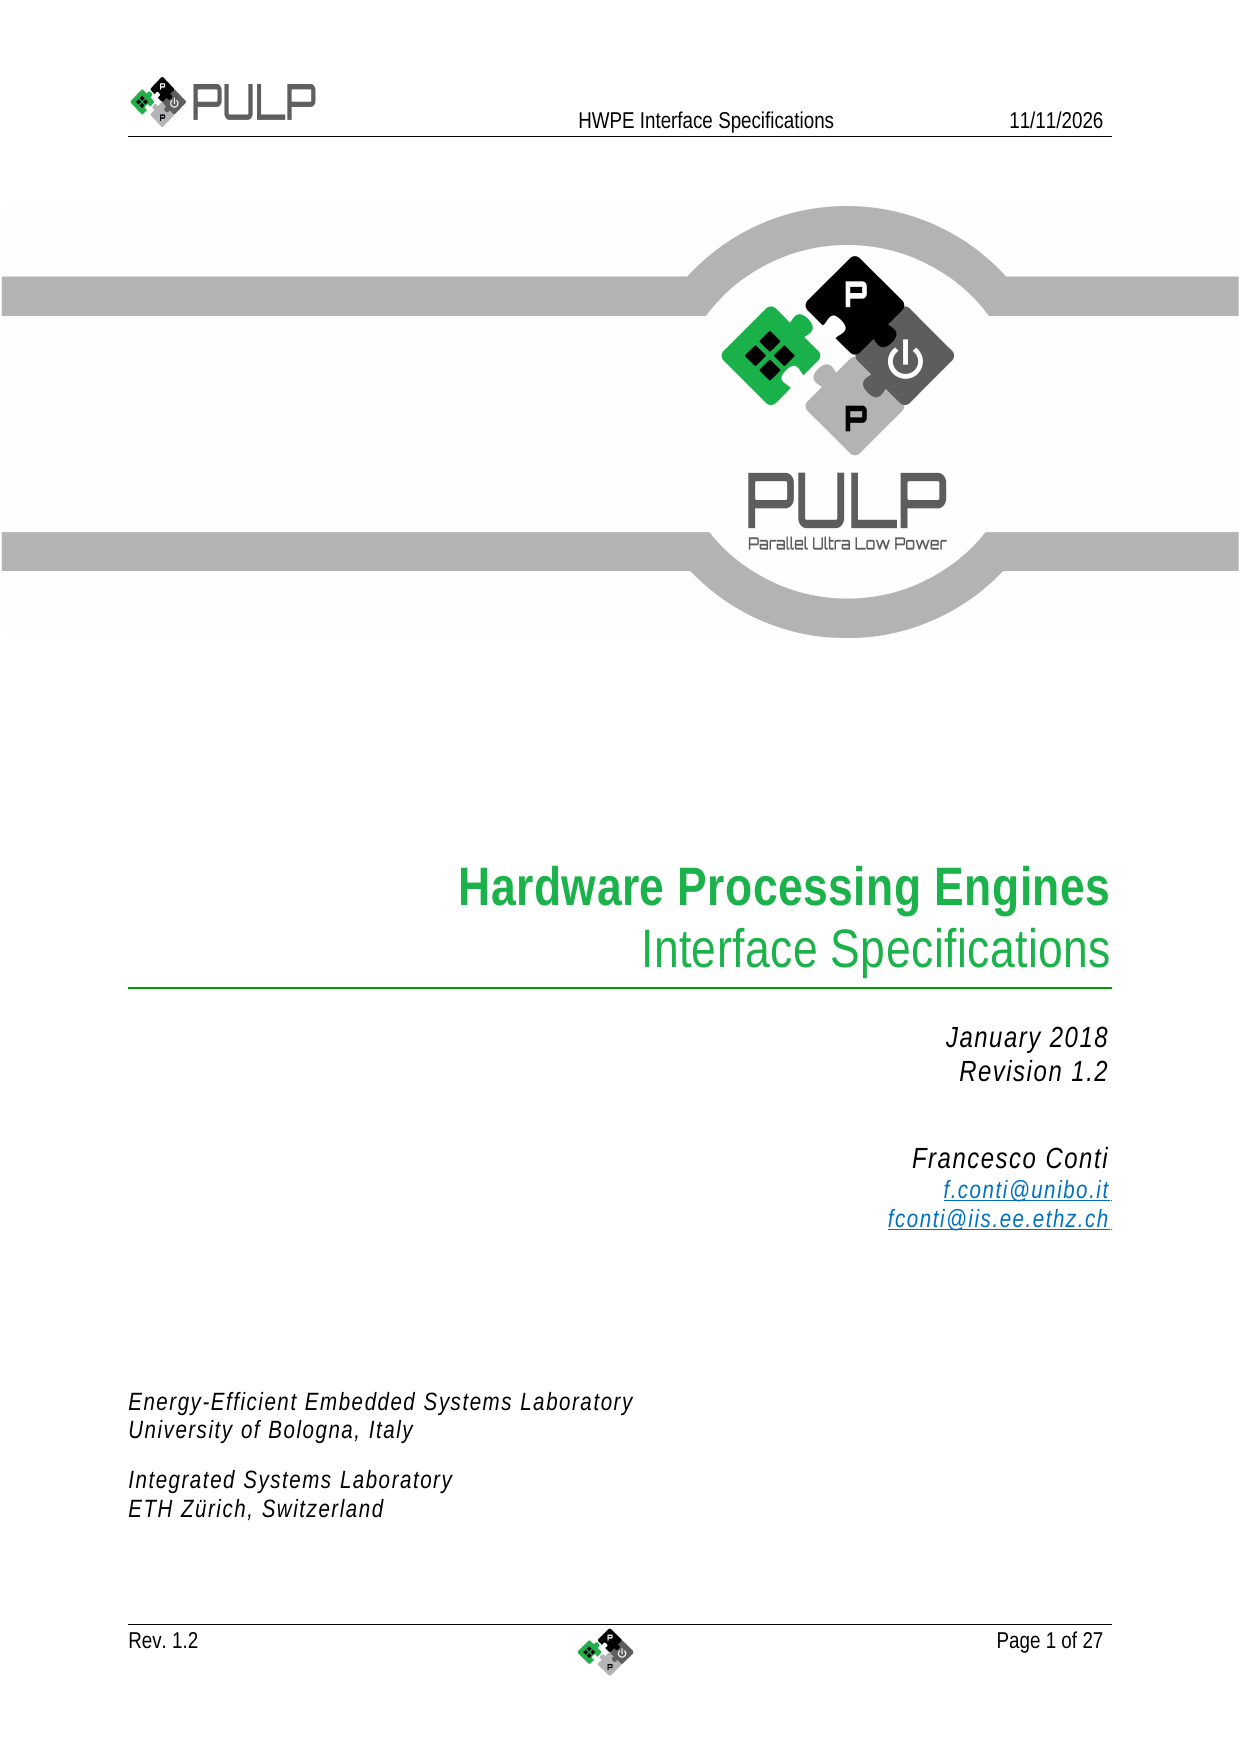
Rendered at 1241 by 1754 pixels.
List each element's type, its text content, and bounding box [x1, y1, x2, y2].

subtitle January 2018 Revision 1.2 [128, 1020, 1112, 1121]
picture [128, 75, 318, 129]
subtitle Energy-Efficient Embedded Systems Laboratory University of Bologna, Italy [128, 1320, 1112, 1444]
subtitle Francesco Conti f.conti@unibo.it fconti@iis.ee.ethz.ch [128, 1142, 1112, 1299]
picture [577, 1628, 634, 1676]
picture [1, 206, 1239, 638]
subtitle Integrated Systems Laboratory ETH Zürich, Switzerland [128, 1465, 1112, 1522]
title Hardware Processing Engines Interface Specifications [128, 854, 1112, 987]
